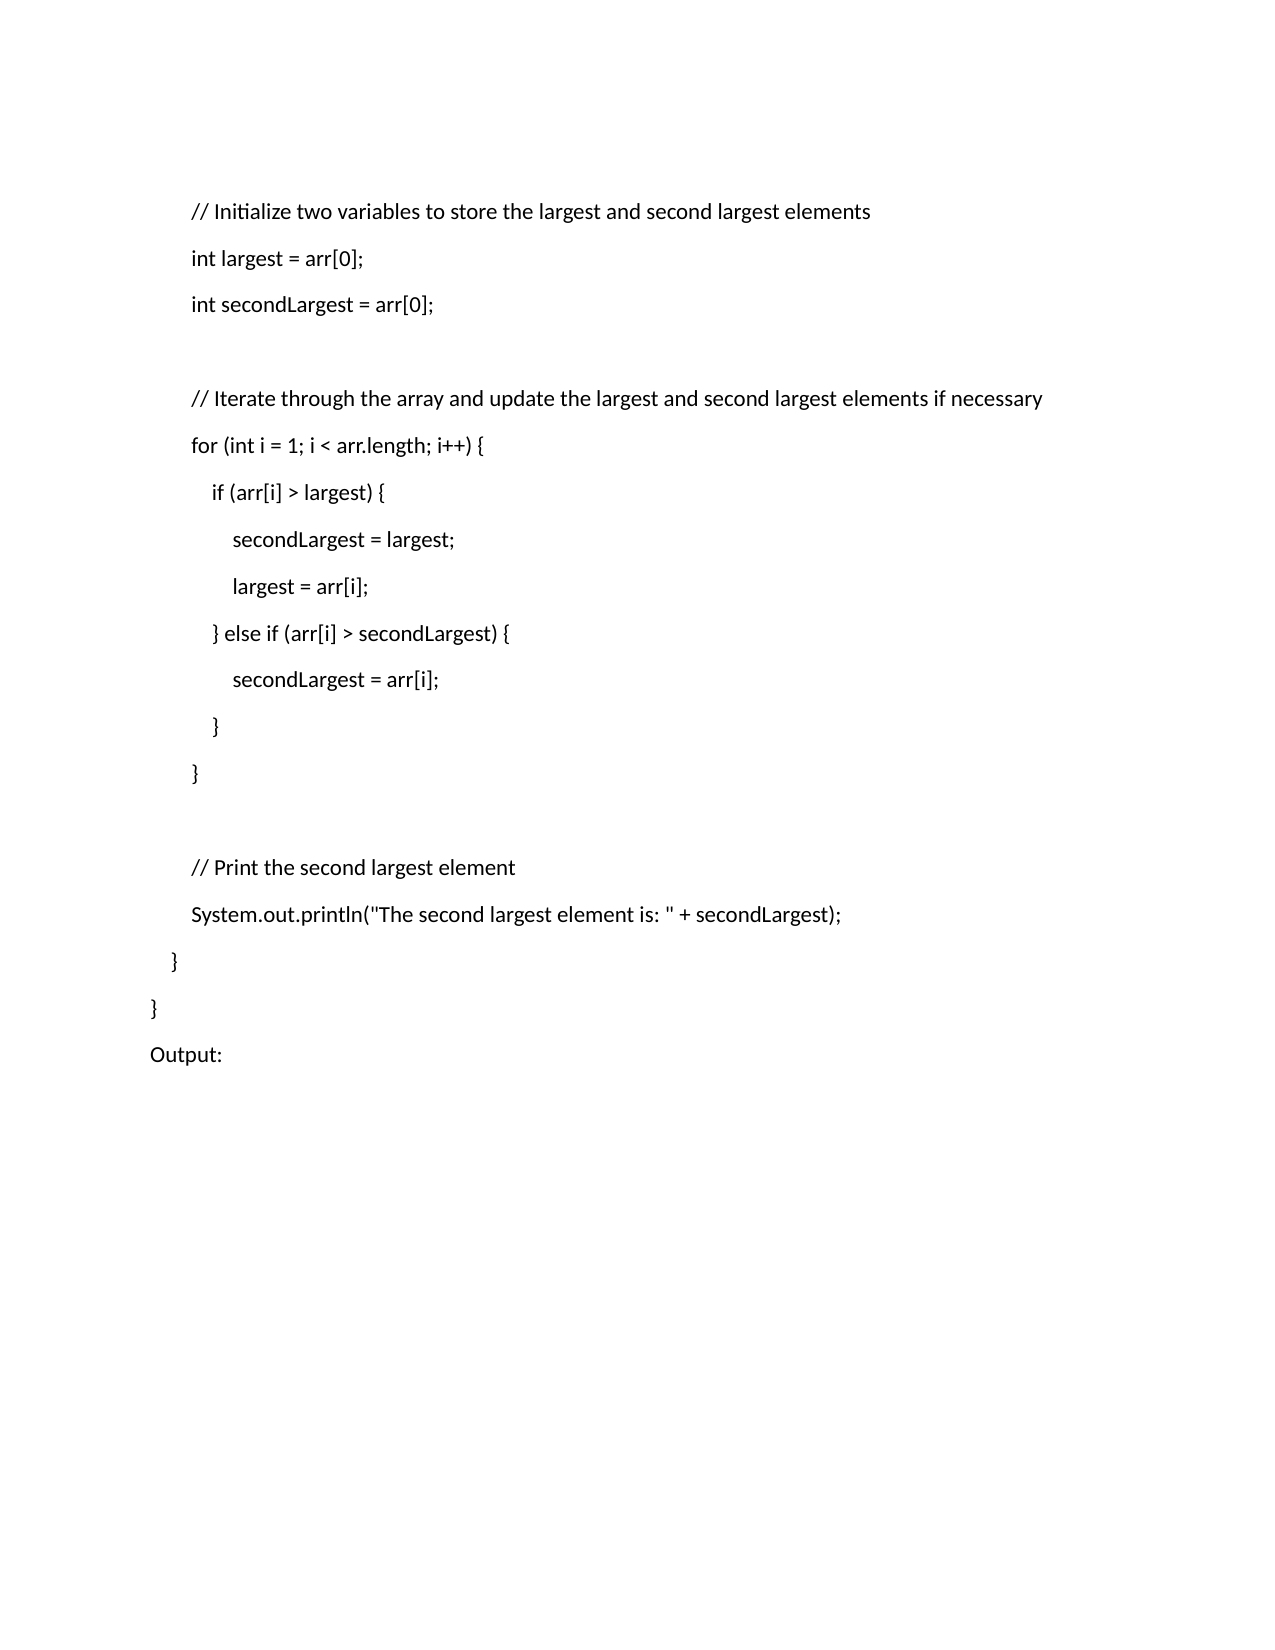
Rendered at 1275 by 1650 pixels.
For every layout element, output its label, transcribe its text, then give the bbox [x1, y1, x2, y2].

text // Iterate through the array and update the largest and second largest elements if necessary [150, 384, 1125, 412]
text } [150, 759, 1125, 787]
text secondLargest = arr[i]; [150, 666, 1125, 694]
text } else if (arr[i] > secondLargest) { [150, 619, 1125, 647]
text } [150, 712, 1125, 741]
text secondLargest = largest; [150, 525, 1125, 553]
text Output: [150, 1041, 1125, 1069]
text for (int i = 1; i < arr.length; i++) { [150, 431, 1125, 459]
text // Print the second largest element [150, 853, 1125, 881]
text // Initialize two variables to store the largest and second largest elements [150, 197, 1125, 225]
text int secondLargest = arr[0]; [150, 291, 1125, 319]
text int largest = arr[0]; [150, 244, 1125, 272]
text } [150, 947, 1125, 975]
text System.out.println("The second largest element is: " + secondLargest); [150, 900, 1125, 928]
text } [150, 994, 1125, 1022]
text largest = arr[i]; [150, 572, 1125, 600]
text if (arr[i] > largest) { [150, 478, 1125, 506]
